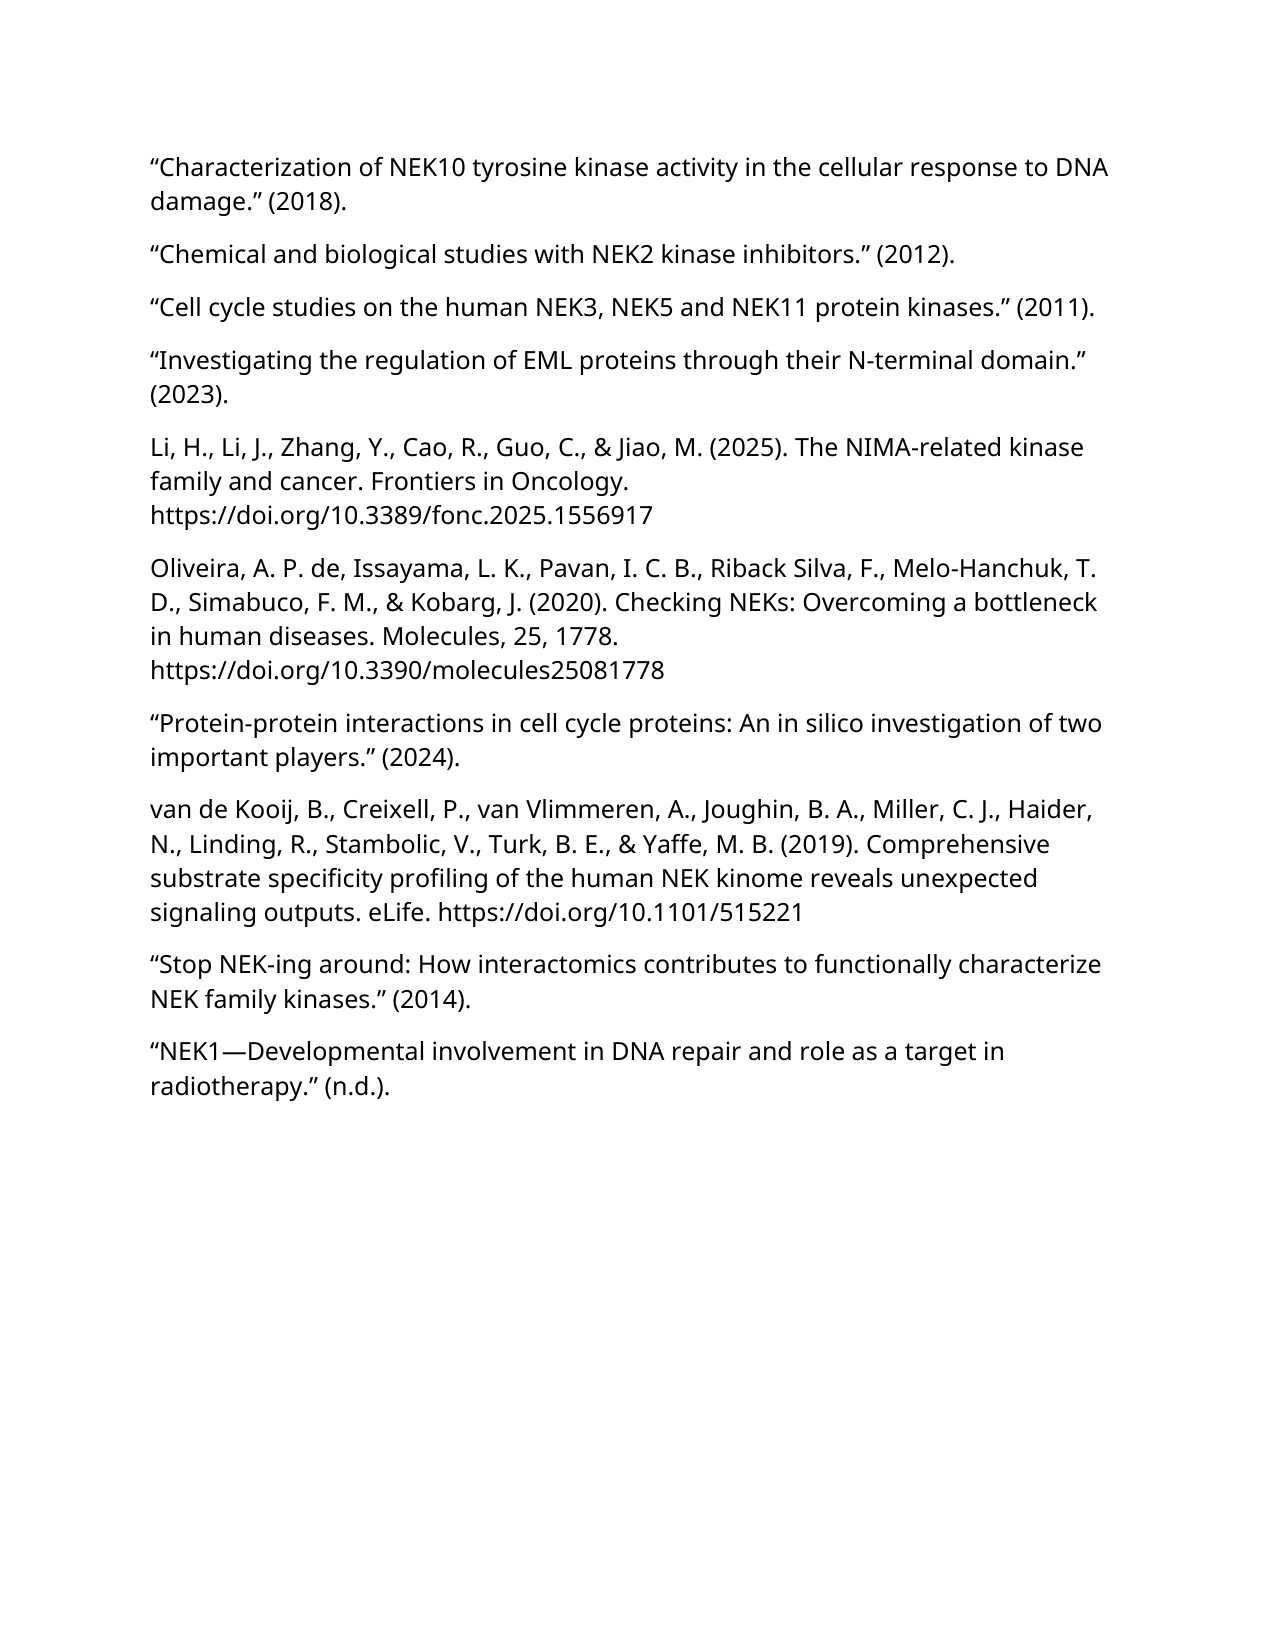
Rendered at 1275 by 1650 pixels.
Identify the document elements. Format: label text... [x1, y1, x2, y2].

text “Chemical and biological studies with NEK2 kinase inhibitors.” (2012). [150, 237, 1125, 271]
text “Stop NEK-ing around: How interactomics contributes to functionally characterize NEK family kinases.” (2014). [150, 947, 1125, 1015]
text “NEK1—Developmental involvement in DNA repair and role as a target in radiotherapy.” (n.d.). [150, 1034, 1125, 1102]
text Li, H., Li, J., Zhang, Y., Cao, R., Guo, C., & Jiao, M. (2025). The NIMA-related kinase family and cancer. Frontiers in Oncology. https://doi.org/10.3389/fonc.2025.1556917 [150, 429, 1125, 532]
text “Investigating the regulation of EML proteins through their N-terminal domain.” (2023). [150, 342, 1125, 411]
text van de Kooij, B., Creixell, P., van Vlimmeren, A., Joughin, B. A., Miller, C. J., Haider, N., Linding, R., Stambolic, V., Turk, B. E., & Yaffe, M. B. (2019). Comprehensive substrate specificity profiling of the human NEK kinome reveals unexpected signaling outputs. eLife. https://doi.org/10.1101/515221 [150, 792, 1125, 928]
text “Cell cycle studies on the human NEK3, NEK5 and NEK11 protein kinases.” (2011). [150, 290, 1125, 324]
text “Protein-protein interactions in cell cycle proteins: An in silico investigation of two important players.” (2024). [150, 705, 1125, 773]
text Oliveira, A. P. de, Issayama, L. K., Pavan, I. C. B., Riback Silva, F., Melo-Hanchuk, T. D., Simabuco, F. M., & Kobarg, J. (2020). Checking NEKs: Overcoming a bottleneck in human diseases. Molecules, 25, 1778. https://doi.org/10.3390/molecules25081778 [150, 550, 1125, 687]
text “Characterization of NEK10 tyrosine kinase activity in the cellular response to DNA damage.” (2018). [150, 150, 1125, 218]
